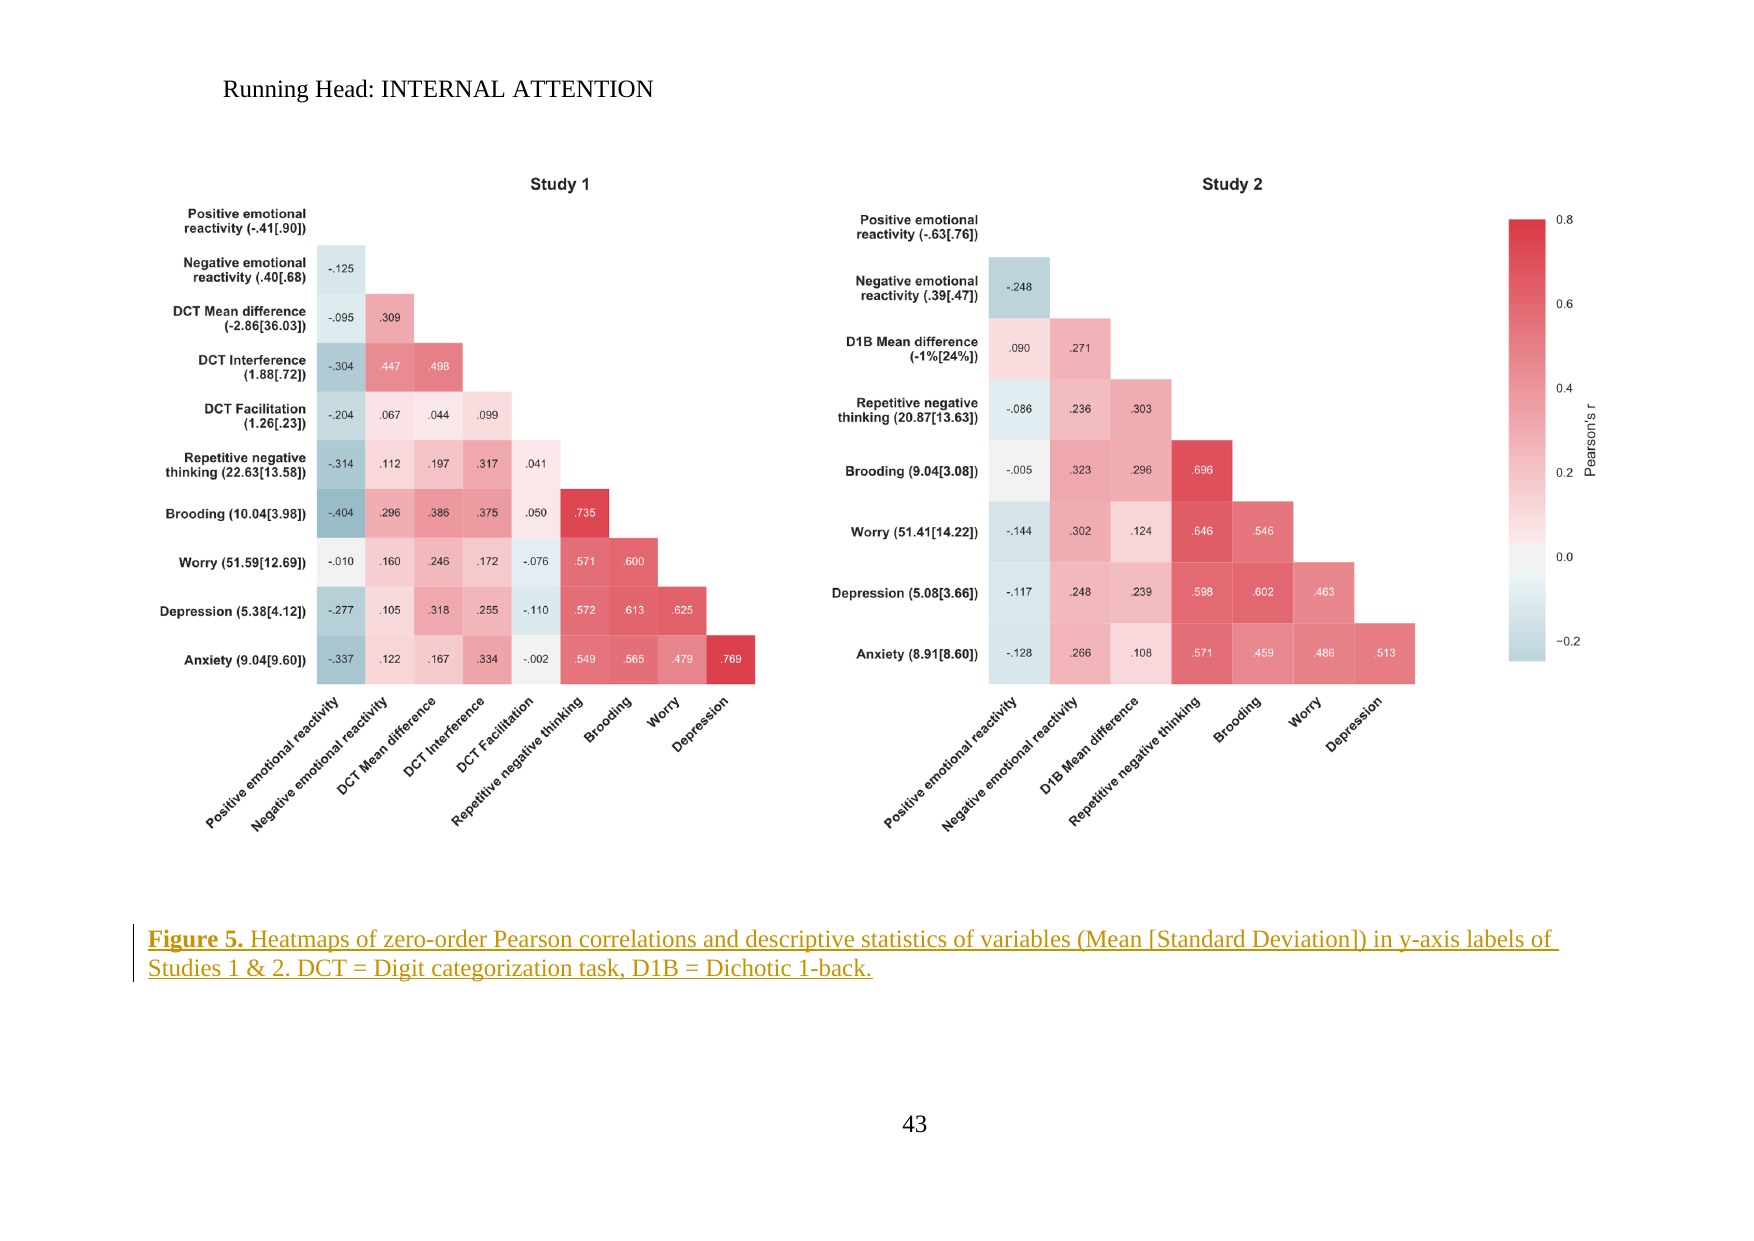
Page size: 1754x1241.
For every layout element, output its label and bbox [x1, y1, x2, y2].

picture [156, 167, 1601, 850]
